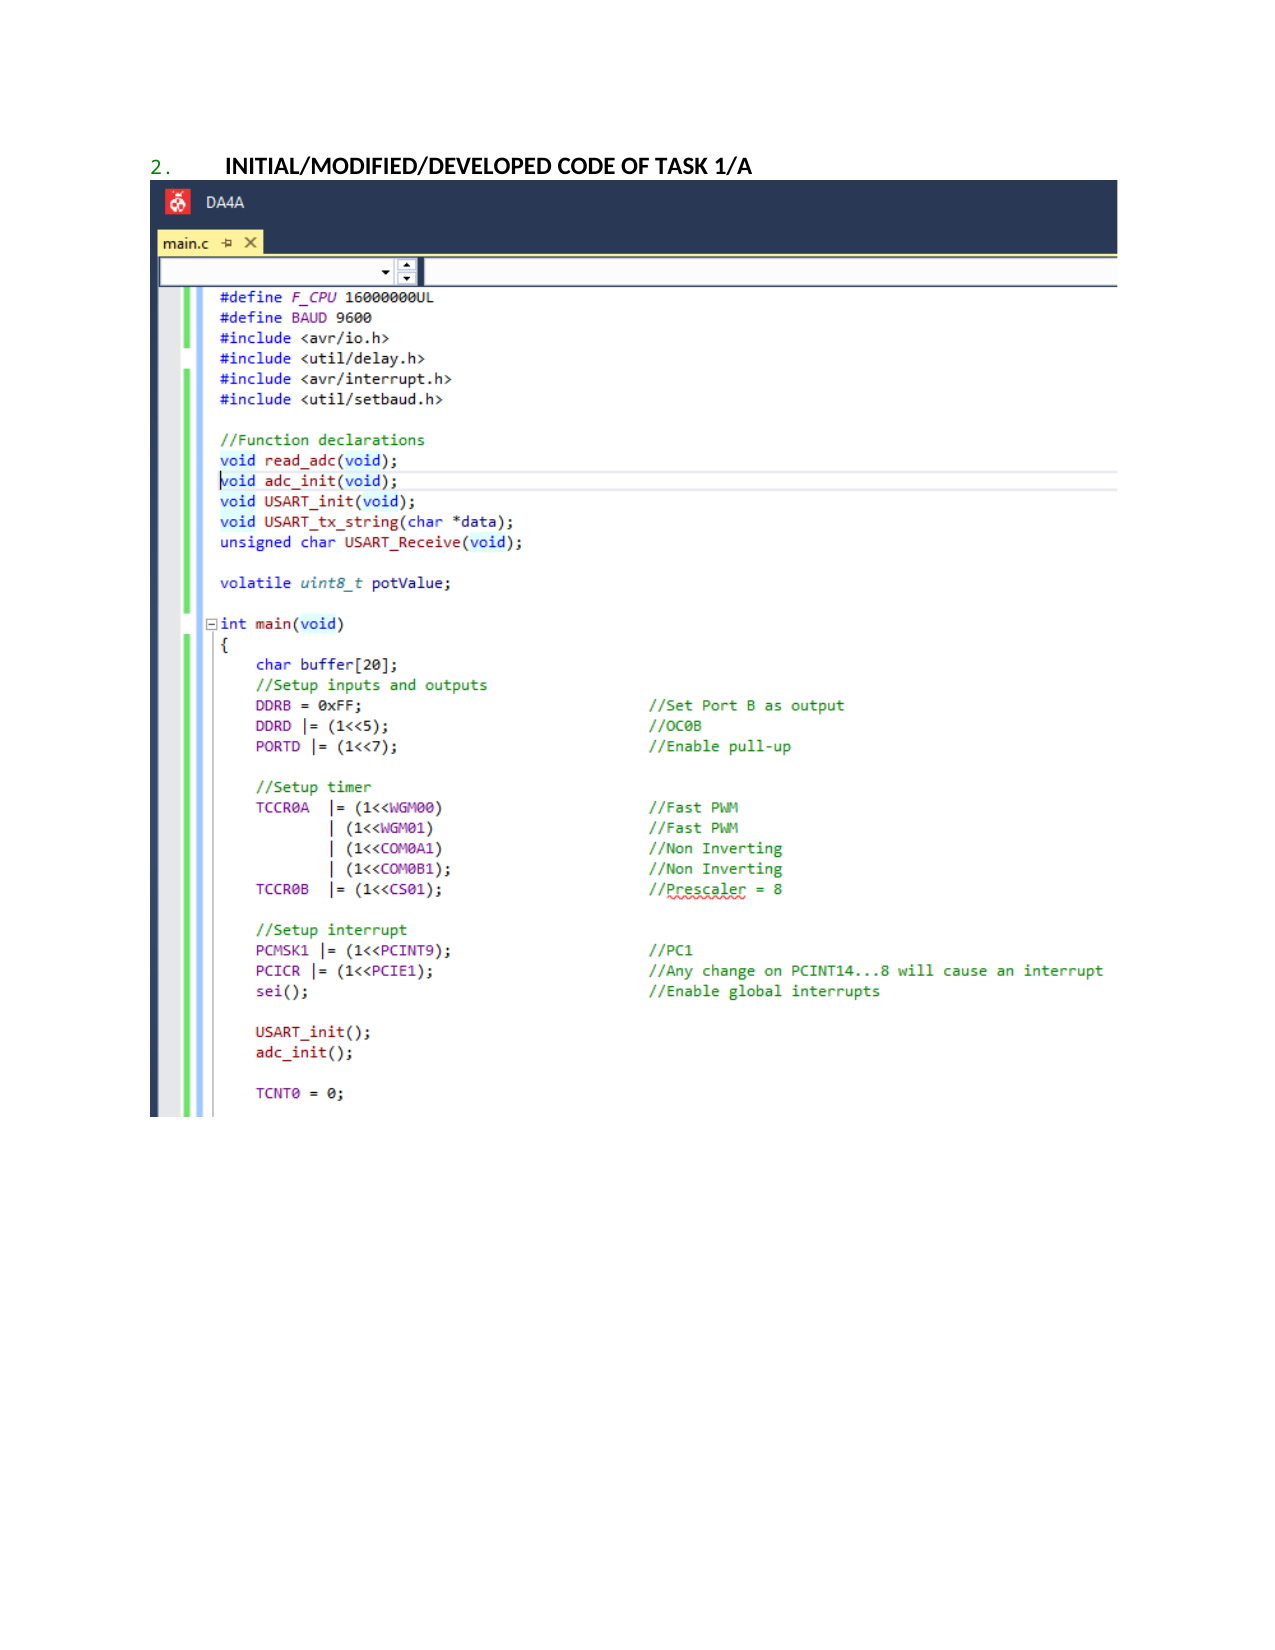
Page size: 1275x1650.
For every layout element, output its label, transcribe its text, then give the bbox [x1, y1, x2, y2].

picture [150, 180, 1118, 1117]
